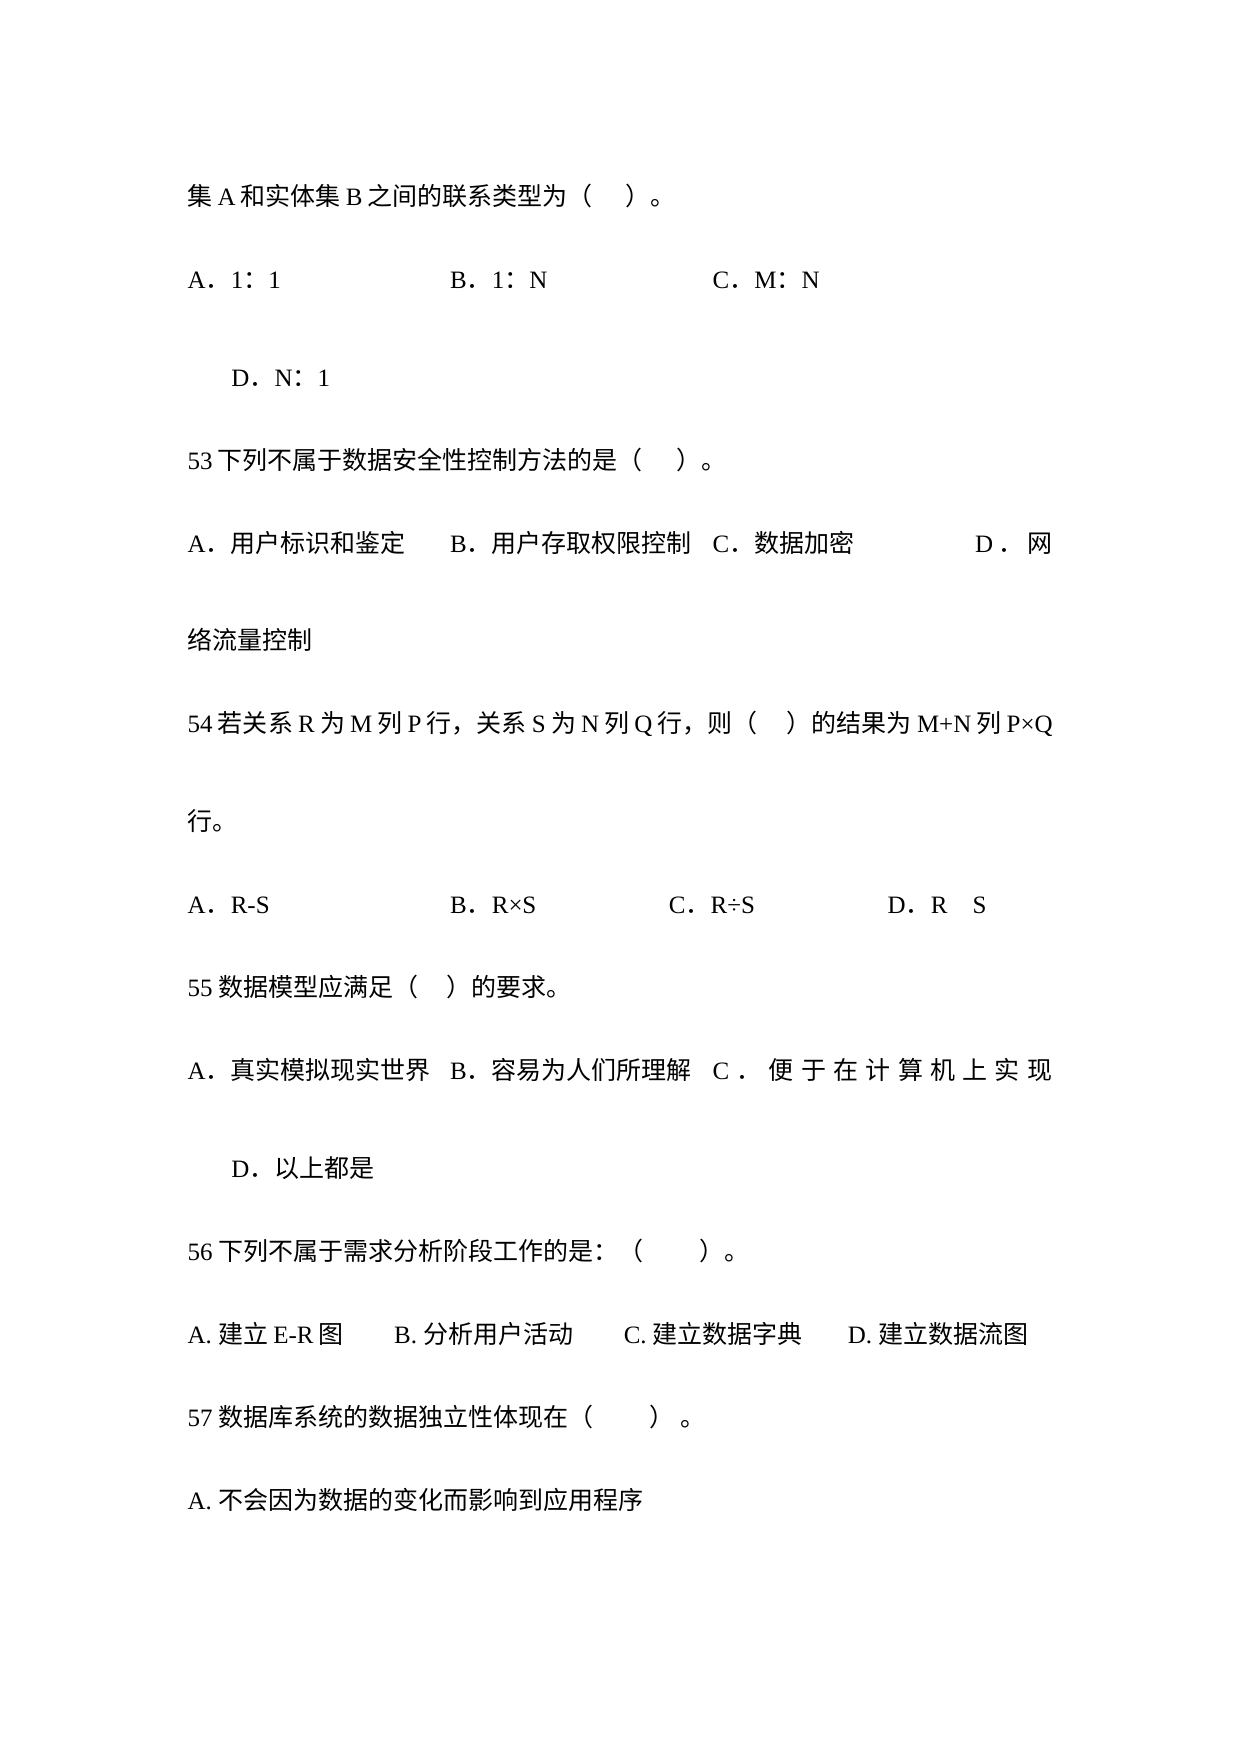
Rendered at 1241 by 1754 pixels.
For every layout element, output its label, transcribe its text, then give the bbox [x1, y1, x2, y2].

text A．真实模拟现实世界 B．容易为人们所理解 C．便于在计算机上实现 D．以上都是 [187, 1036, 1053, 1199]
text 54若关系R为M列P行，关系S为N列Q行，则（ ）的结果为M+N列P×Q行。 [187, 689, 1053, 852]
text 56 下列不属于需求分析阶段工作的是：（ ）。 [187, 1217, 1053, 1282]
text 53下列不属于数据安全性控制方法的是（ ）。 [187, 426, 1053, 491]
text 55 数据模型应满足（ ）的要求。 [187, 953, 1053, 1018]
text 57 数据库系统的数据独立性体现在（ ） 。 [187, 1383, 1053, 1448]
text A．1：1 B．1：N C．M：N D．N：1 [187, 245, 1053, 408]
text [187, 162, 1053, 227]
text A. 建立E-R图 B. 分析用户活动 C. 建立数据字典 D. 建立数据流图 [187, 1300, 1053, 1365]
text A．R-S B．R×S C．R÷S D．R S [187, 870, 1053, 935]
text A．用户标识和鉴定 B．用户存取权限控制 C．数据加密 D．网络流量控制 [187, 509, 1053, 671]
text A. 不会因为数据的变化而影响到应用程序 [187, 1466, 1053, 1531]
